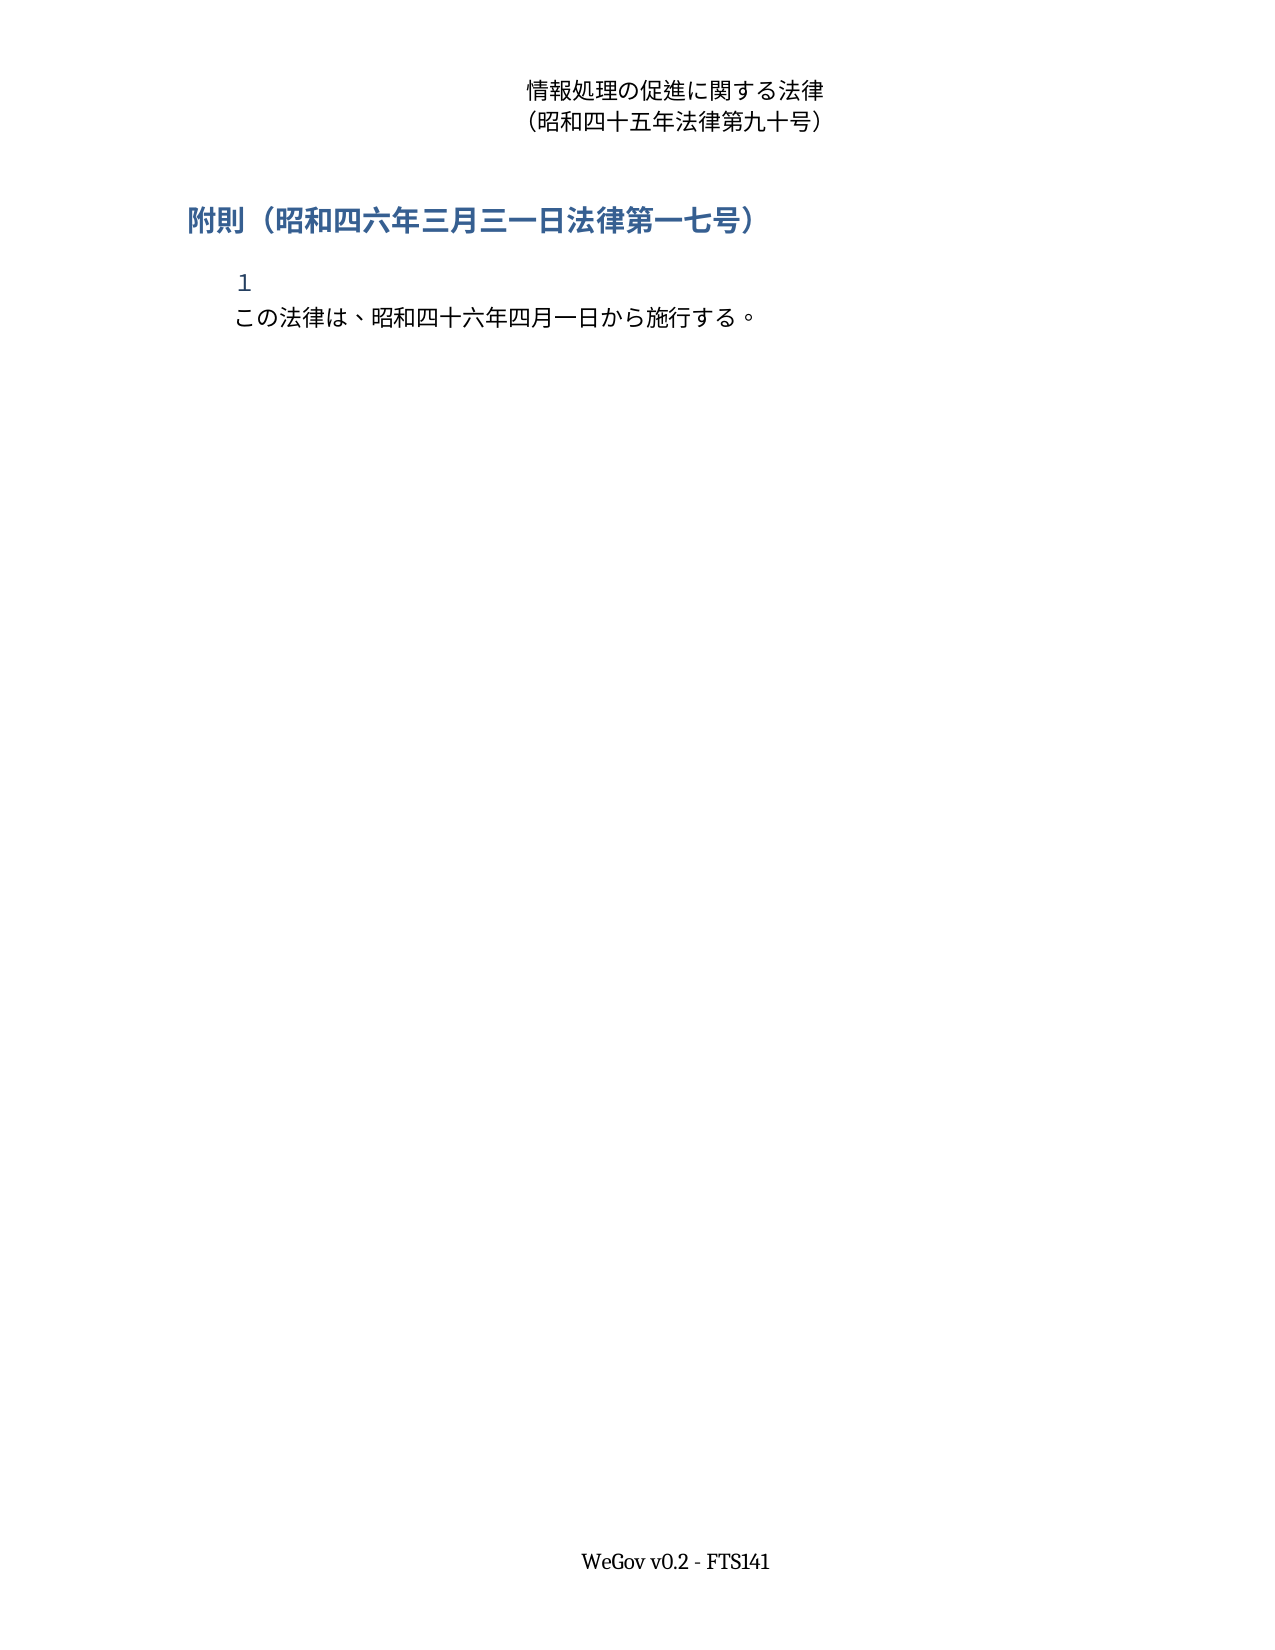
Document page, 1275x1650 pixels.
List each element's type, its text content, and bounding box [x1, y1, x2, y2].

subtitle １ [233, 266, 1087, 298]
text この法律は、昭和四十六年四月一日から施行する。 [233, 302, 1087, 334]
subtitle 附則（昭和四六年三月三一日法律第一七号） [187, 200, 1087, 240]
